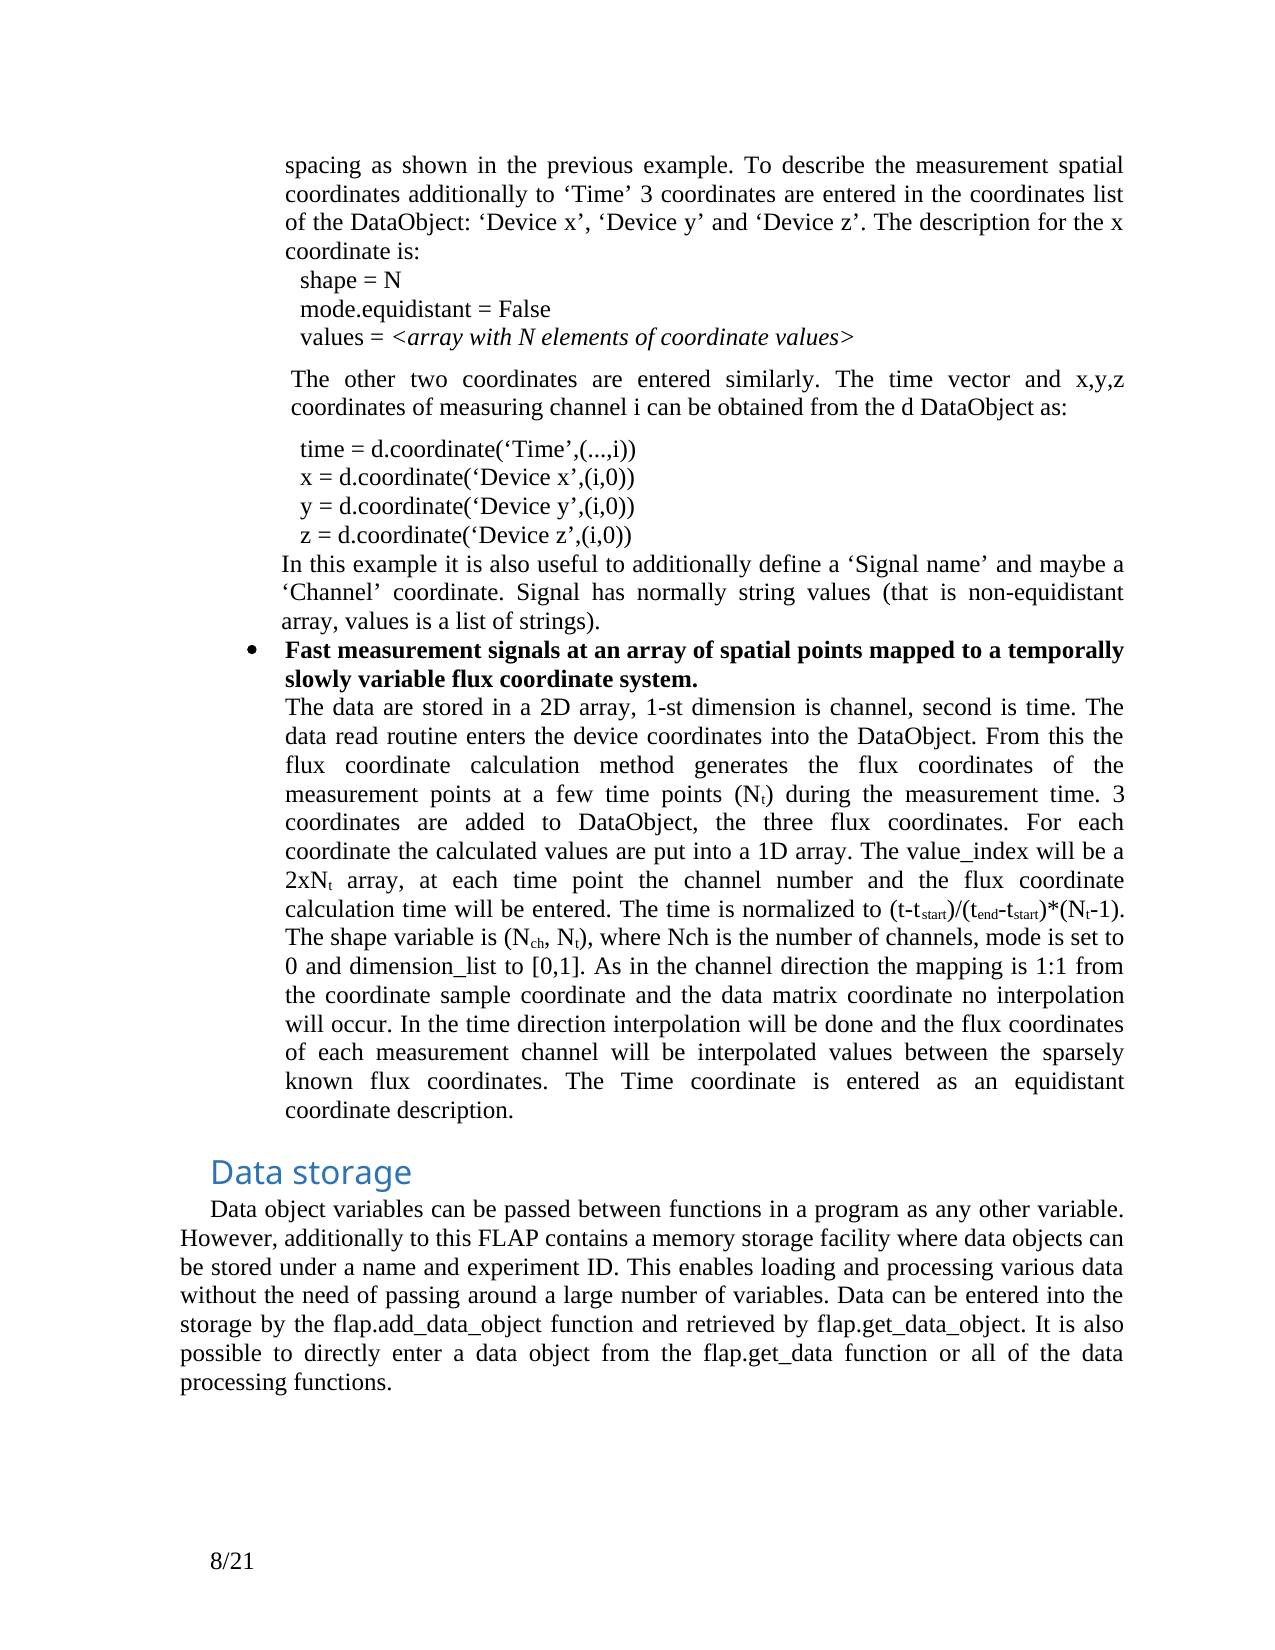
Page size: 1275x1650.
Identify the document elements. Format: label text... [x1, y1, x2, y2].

text Data object variables can be passed between functions in a program as any other variable. However, additionally to this FLAP contains a memory storage facility where data objects can be stored under a name and experiment ID. This enables loading and processing various data without the need of passing around a large number of variables. Data can be entered into the storage by the flap.add_data_object function and retrieved by flap.get_data_object. It is also possible to directly enter a data object from the flap.get_data function or all of the data processing functions. [180, 1194, 1125, 1395]
text z = d.coordinate(‘Device z’,(i,0)) [300, 520, 1125, 549]
list The data are stored in a 2D array, 1-st dimension is channel, second is time. The data read routine enters the device coordinates into the DataObject. From this the flux coordinate calculation method generates the flux coordinates of the measurement points at a few time points (Nt) during the measurement time. 3 coordinates are added to DataObject, the three flux coordinates. For each coordinate the calculated values are put into a 1D array. The value_index will be a 2xNt array, at each time point the channel number and the flux coordinate calculation time will be entered. The time is normalized to (t-tstart)/(tend-tstart)*(Nt-1). The shape variable is (Nch, Nt), where Nch is the number of channels, mode is set to 0 and dimension_list to [0,1]. As in the channel direction the mapping is 1:1 from the coordinate sample coordinate and the data matrix coordinate no interpolation will occur. In the time direction interpolation will be done and the flux coordinates of each measurement channel will be interpolated values between the sparsely known flux coordinates. The Time coordinate is entered as an equidistant coordinate description. [285, 692, 1125, 1124]
subtitle Data storage [180, 1149, 1125, 1194]
text y = d.coordinate(‘Device y’,(i,0)) [300, 491, 1125, 520]
text time = d.coordinate(‘Time’,(...,i)) [300, 434, 1125, 462]
text In this example it is also useful to additionally define a ‘Signal name’ and maybe a ‘Channel’ coordinate. Signal has normally string values (that is non-equidistant array, values is a list of strings). [281, 549, 1125, 635]
list mode.equidistant = False [285, 294, 1125, 322]
list shape = N [285, 265, 1125, 294]
list values = <array with N elements of coordinate values> [285, 322, 1125, 351]
text x = d.coordinate(‘Device x’,(i,0)) [300, 462, 1125, 491]
text The other two coordinates are entered similarly. The time vector and x,y,z coordinates of measuring channel i can be obtained from the d DataObject as: [291, 364, 1125, 421]
list Fast measurement signals at an array of spatial points mapped to a temporally slowly variable flux coordinate system. [247, 635, 1125, 692]
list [247, 150, 1125, 265]
